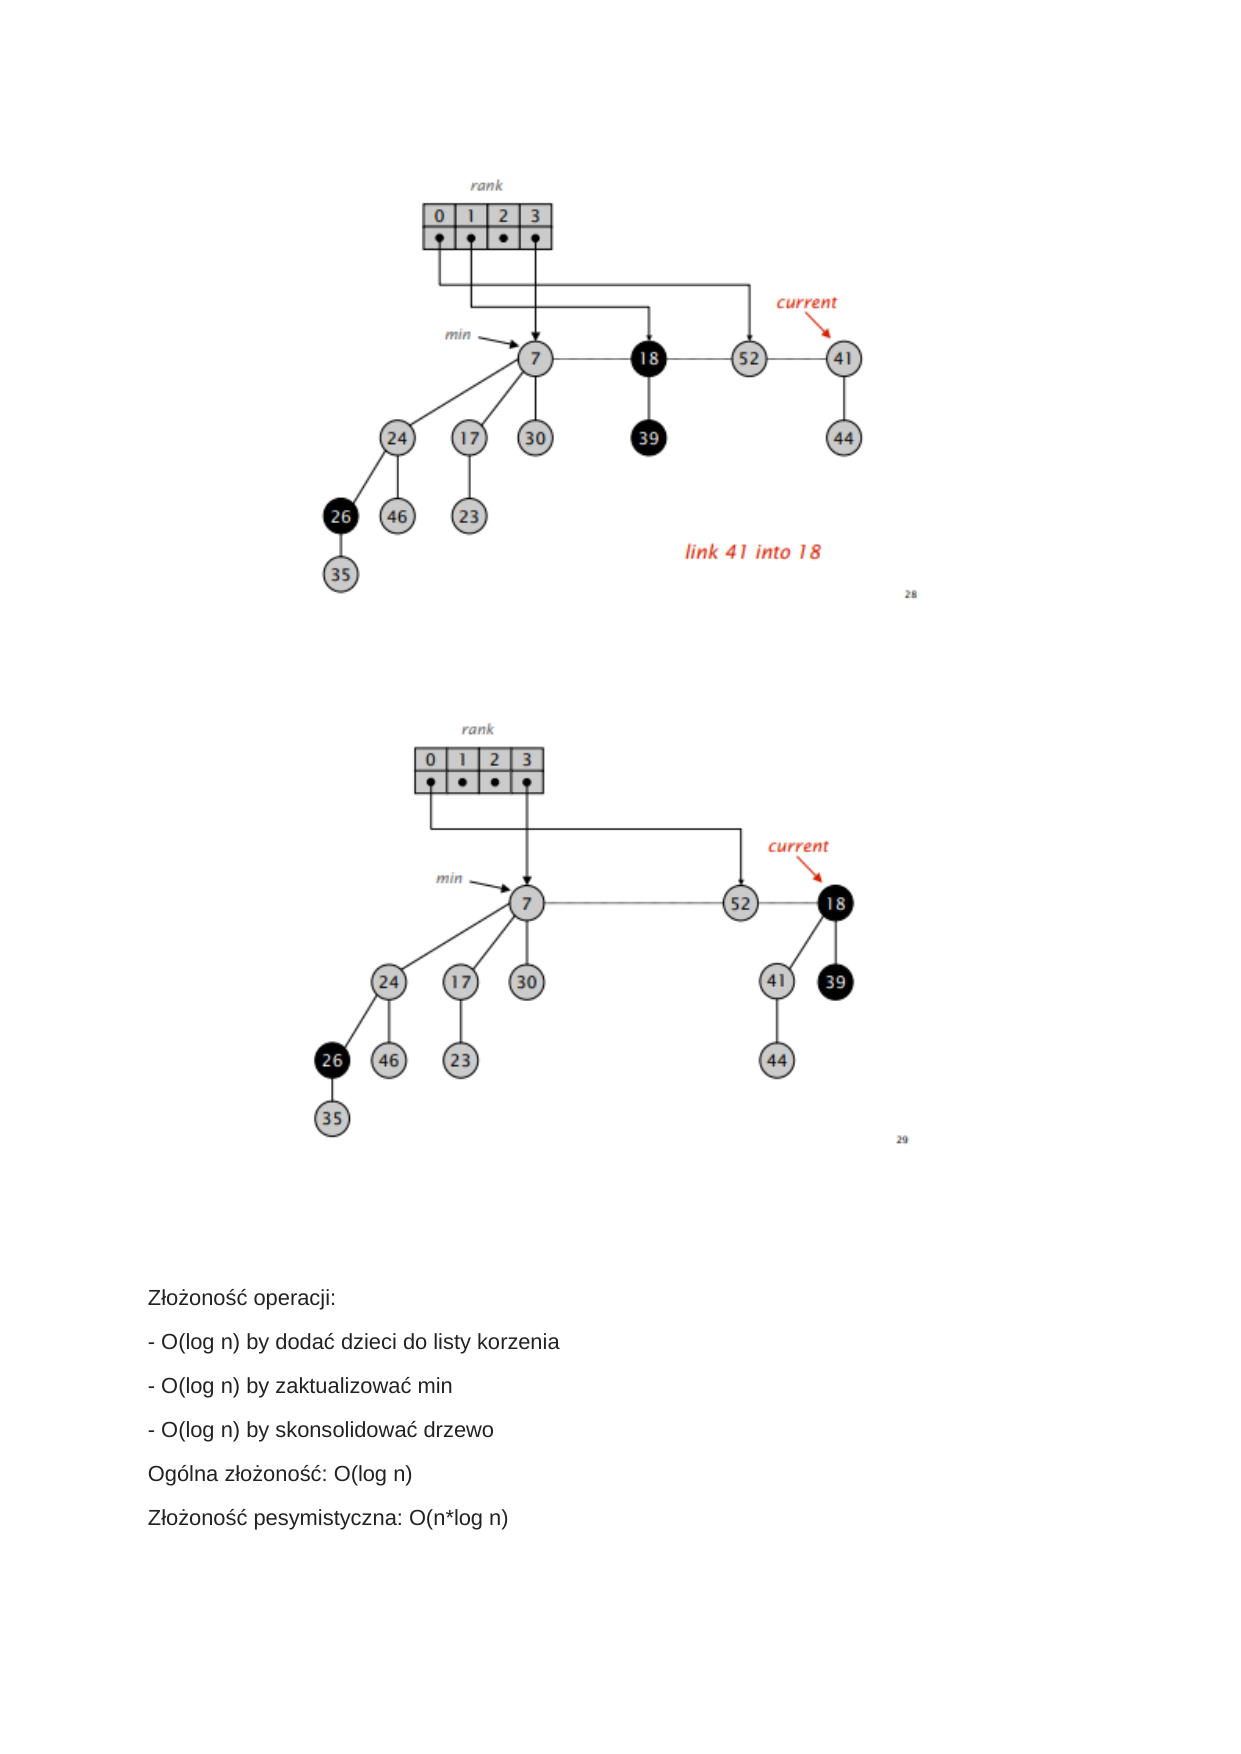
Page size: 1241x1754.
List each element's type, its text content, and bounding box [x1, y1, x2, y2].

picture [147, 147, 953, 675]
text Złożoność operacji: [148, 1285, 1093, 1311]
text - O(log n) by zaktualizować min [148, 1373, 1093, 1398]
text Złożoność pesymistyczna: O(n*log n) [148, 1504, 1093, 1530]
picture [147, 686, 964, 1236]
text - O(log n) by dodać dzieci do listy korzenia [148, 1329, 1093, 1354]
text Ogólna złożoność: O(log n) [148, 1461, 1093, 1486]
text - O(log n) by skonsolidować drzewo [148, 1417, 1093, 1442]
